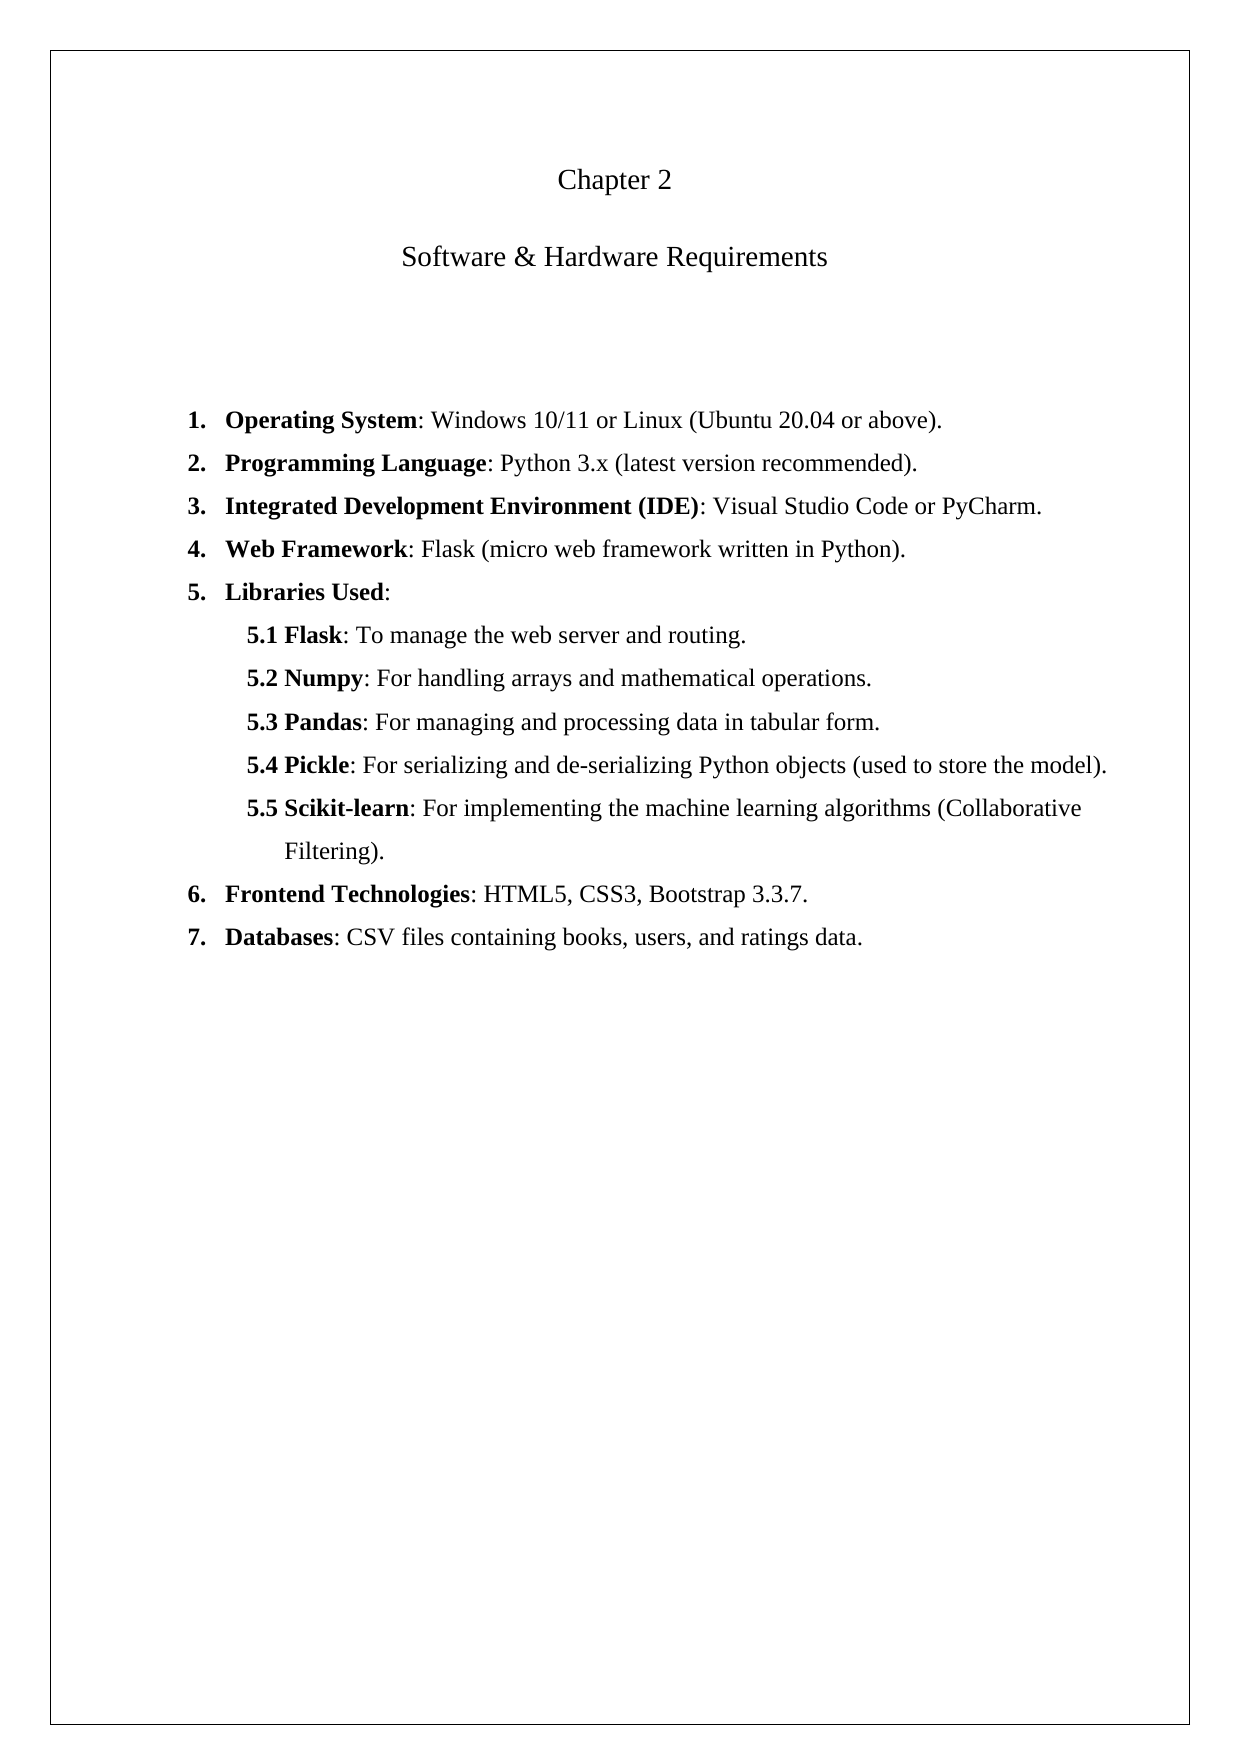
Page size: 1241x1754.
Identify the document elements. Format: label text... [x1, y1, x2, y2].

list Numpy: For handling arrays and mathematical operations. [247, 663, 1167, 692]
subtitle Chapter 2 [347, 162, 882, 196]
list Pandas: For managing and processing data in tabular form. [247, 707, 1167, 735]
list Integrated Development Environment (IDE): Visual Studio Code or PyCharm. [187, 491, 1167, 520]
list Web Framework: Flask (micro web framework written in Python). [187, 534, 1167, 563]
text Software & Hardware Requirements [347, 239, 882, 273]
list Frontend Technologies: HTML5, CSS3, Bootstrap 3.3.7. [187, 879, 1167, 908]
list Databases: CSV files containing books, users, and ratings data. [187, 922, 1167, 951]
list Libraries Used: [187, 577, 1167, 606]
list Flask: To manage the web server and routing. [247, 620, 1167, 649]
list Programming Language: Python 3.x (latest version recommended). [187, 448, 1167, 477]
list Scikit-learn: For implementing the machine learning algorithms (Collaborative Filtering). [247, 793, 1167, 865]
list Operating System: Windows 10/11 or Linux (Ubuntu 20.04 or above). [187, 405, 1167, 433]
list Pickle: For serializing and de-serializing Python objects (used to store the model). [247, 750, 1167, 778]
